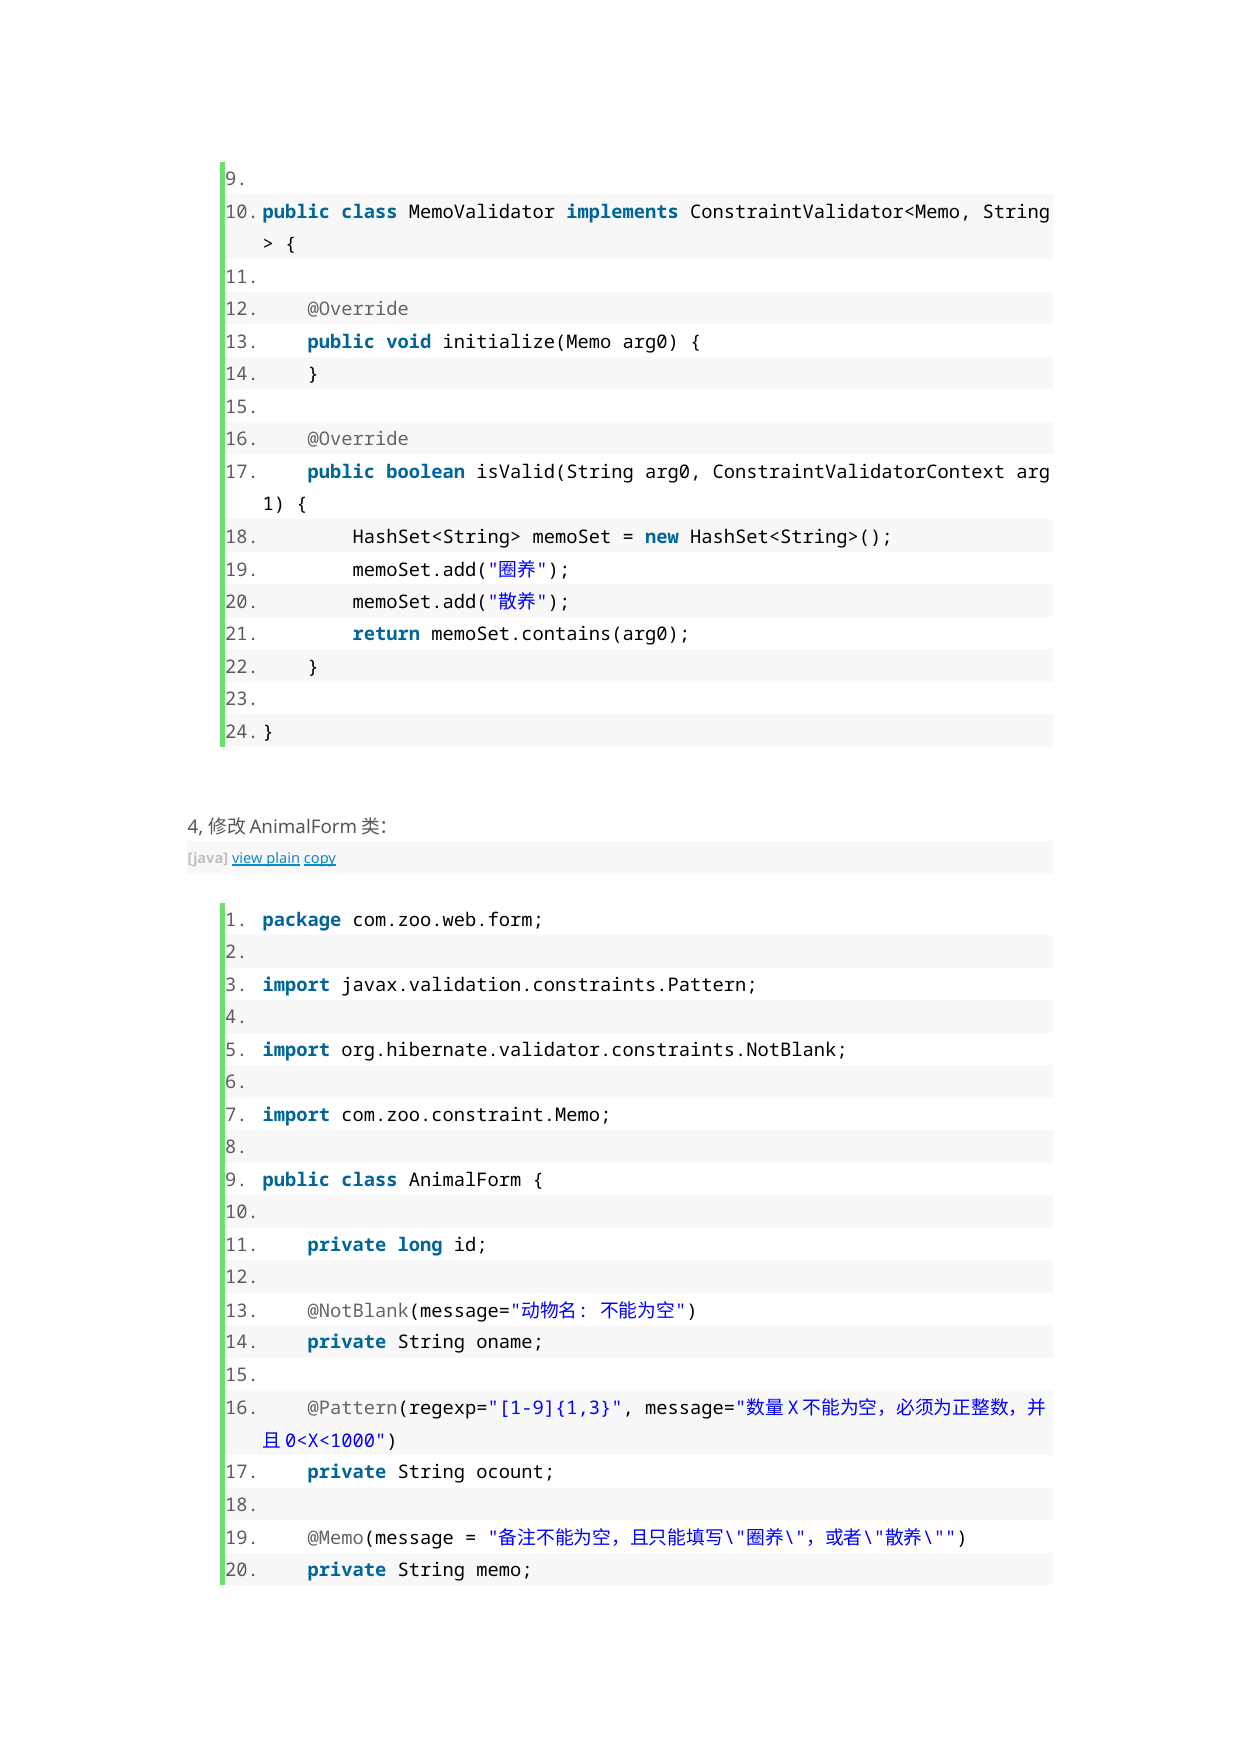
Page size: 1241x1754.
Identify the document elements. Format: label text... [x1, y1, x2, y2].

list public void initialize(Memo arg0) { [225, 324, 1053, 357]
list } [225, 357, 1053, 389]
list @Memo(message = "备注不能为空，且只能填写\"圈养\"，或者\"散养\"") [225, 1520, 1053, 1553]
list private long id; [225, 1228, 1053, 1260]
list @NotBlank(message="动物名: 不能为空") [225, 1293, 1053, 1325]
list private String ocount; [225, 1455, 1053, 1488]
list public class MemoValidator implements ConstraintValidator<Memo, String> { [225, 194, 1053, 259]
list } [225, 649, 1053, 682]
text [java] view plain copy [187, 841, 1053, 874]
list import com.zoo.constraint.Memo; [225, 1098, 1053, 1130]
list @Pattern(regexp="[1-9]{1,3}", message="数量X不能为空，必须为正整数，并且0<X<1000") [225, 1390, 1053, 1455]
list public boolean isValid(String arg0, ConstraintValidatorContext arg1) { [225, 454, 1053, 519]
list HashSet<String> memoSet = new HashSet<String>(); [225, 519, 1053, 552]
list memoSet.add("圈养"); [225, 552, 1053, 584]
list package com.zoo.web.form; [225, 903, 1053, 935]
list return memoSet.contains(arg0); [225, 617, 1053, 649]
list } [225, 714, 1053, 747]
list import javax.validation.constraints.Pattern; [225, 968, 1053, 1000]
list public class AnimalForm { [225, 1163, 1053, 1195]
list memoSet.add("散养"); [225, 584, 1053, 617]
text 4, 修改AnimalForm类： [187, 776, 1053, 841]
list private String oname; [225, 1325, 1053, 1358]
list private String memo; [225, 1553, 1053, 1585]
list @Override [225, 422, 1053, 454]
list @Override [225, 292, 1053, 324]
list import org.hibernate.validator.constraints.NotBlank; [225, 1033, 1053, 1065]
